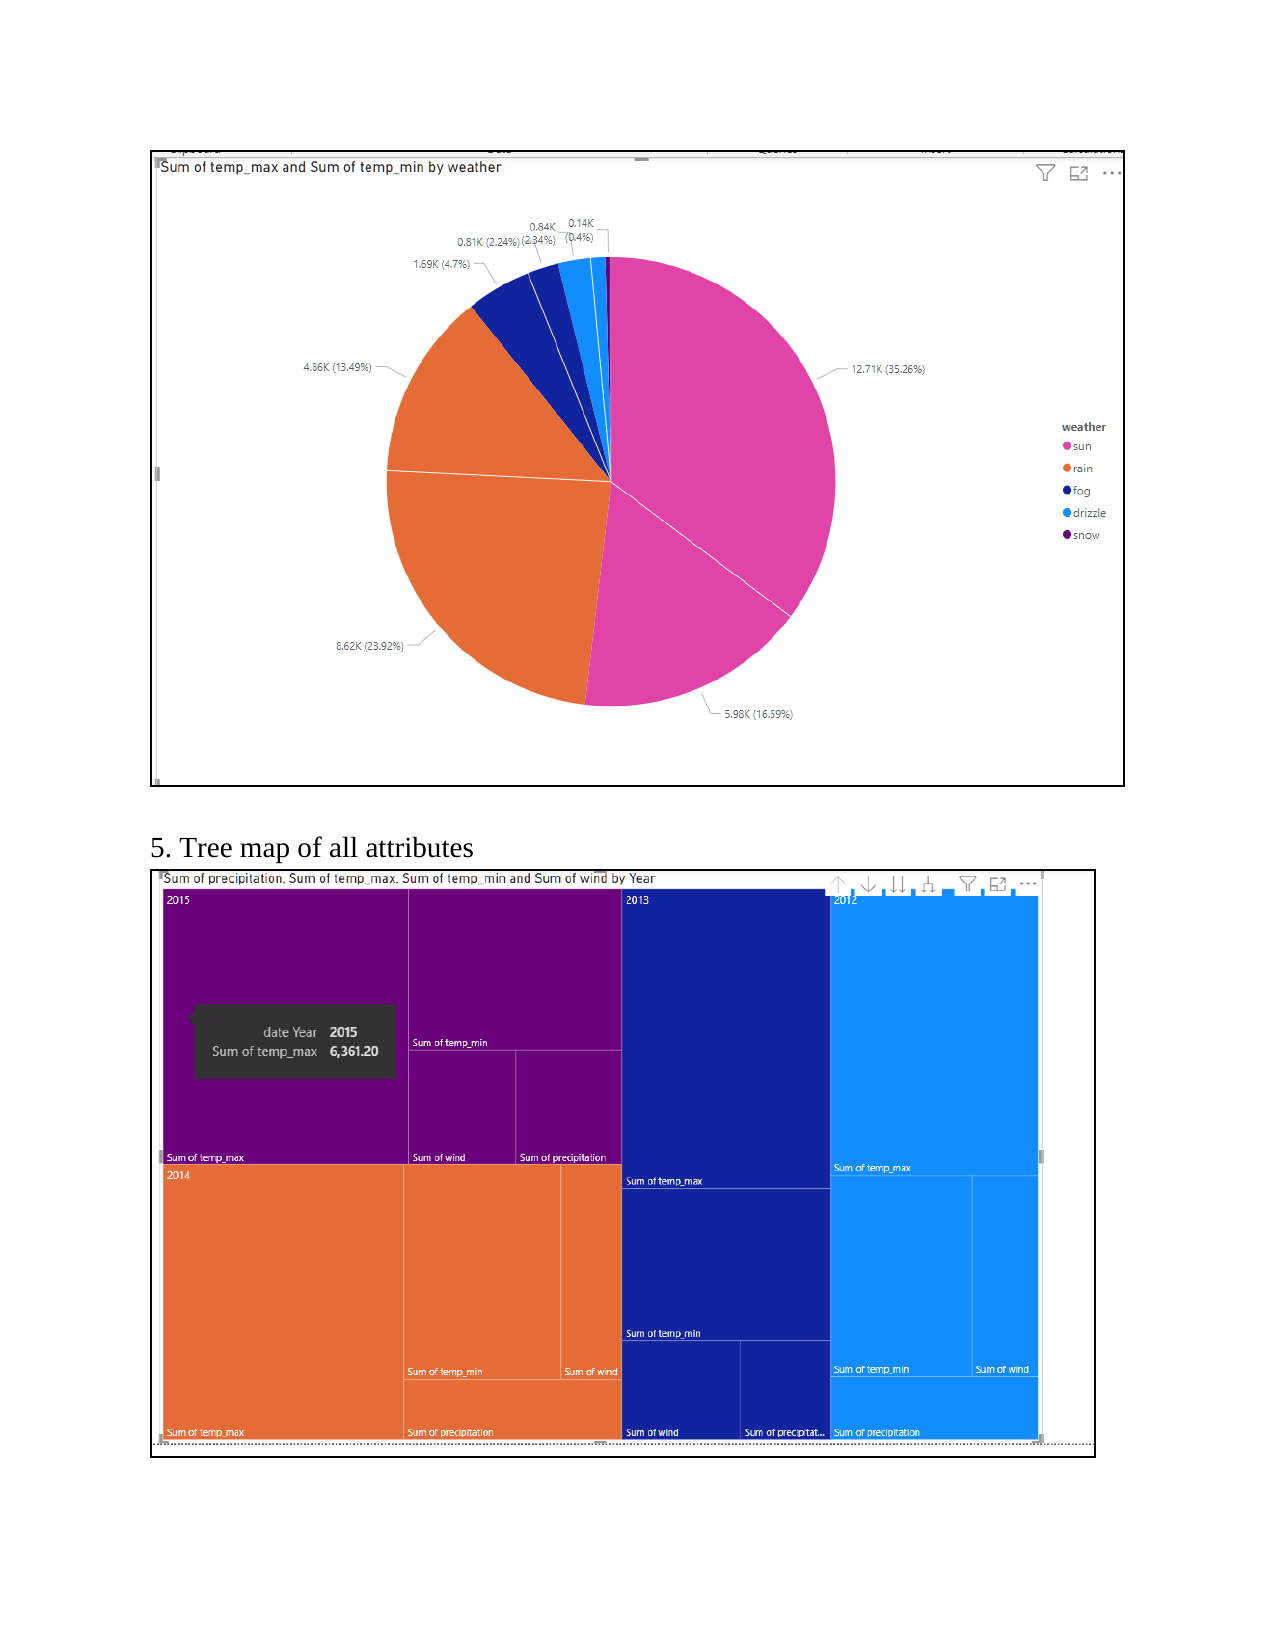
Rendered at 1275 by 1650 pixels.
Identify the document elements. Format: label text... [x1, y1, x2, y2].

picture [152, 871, 1094, 1456]
picture [152, 152, 1123, 785]
text 5. Tree map of all attributes [150, 830, 1125, 863]
